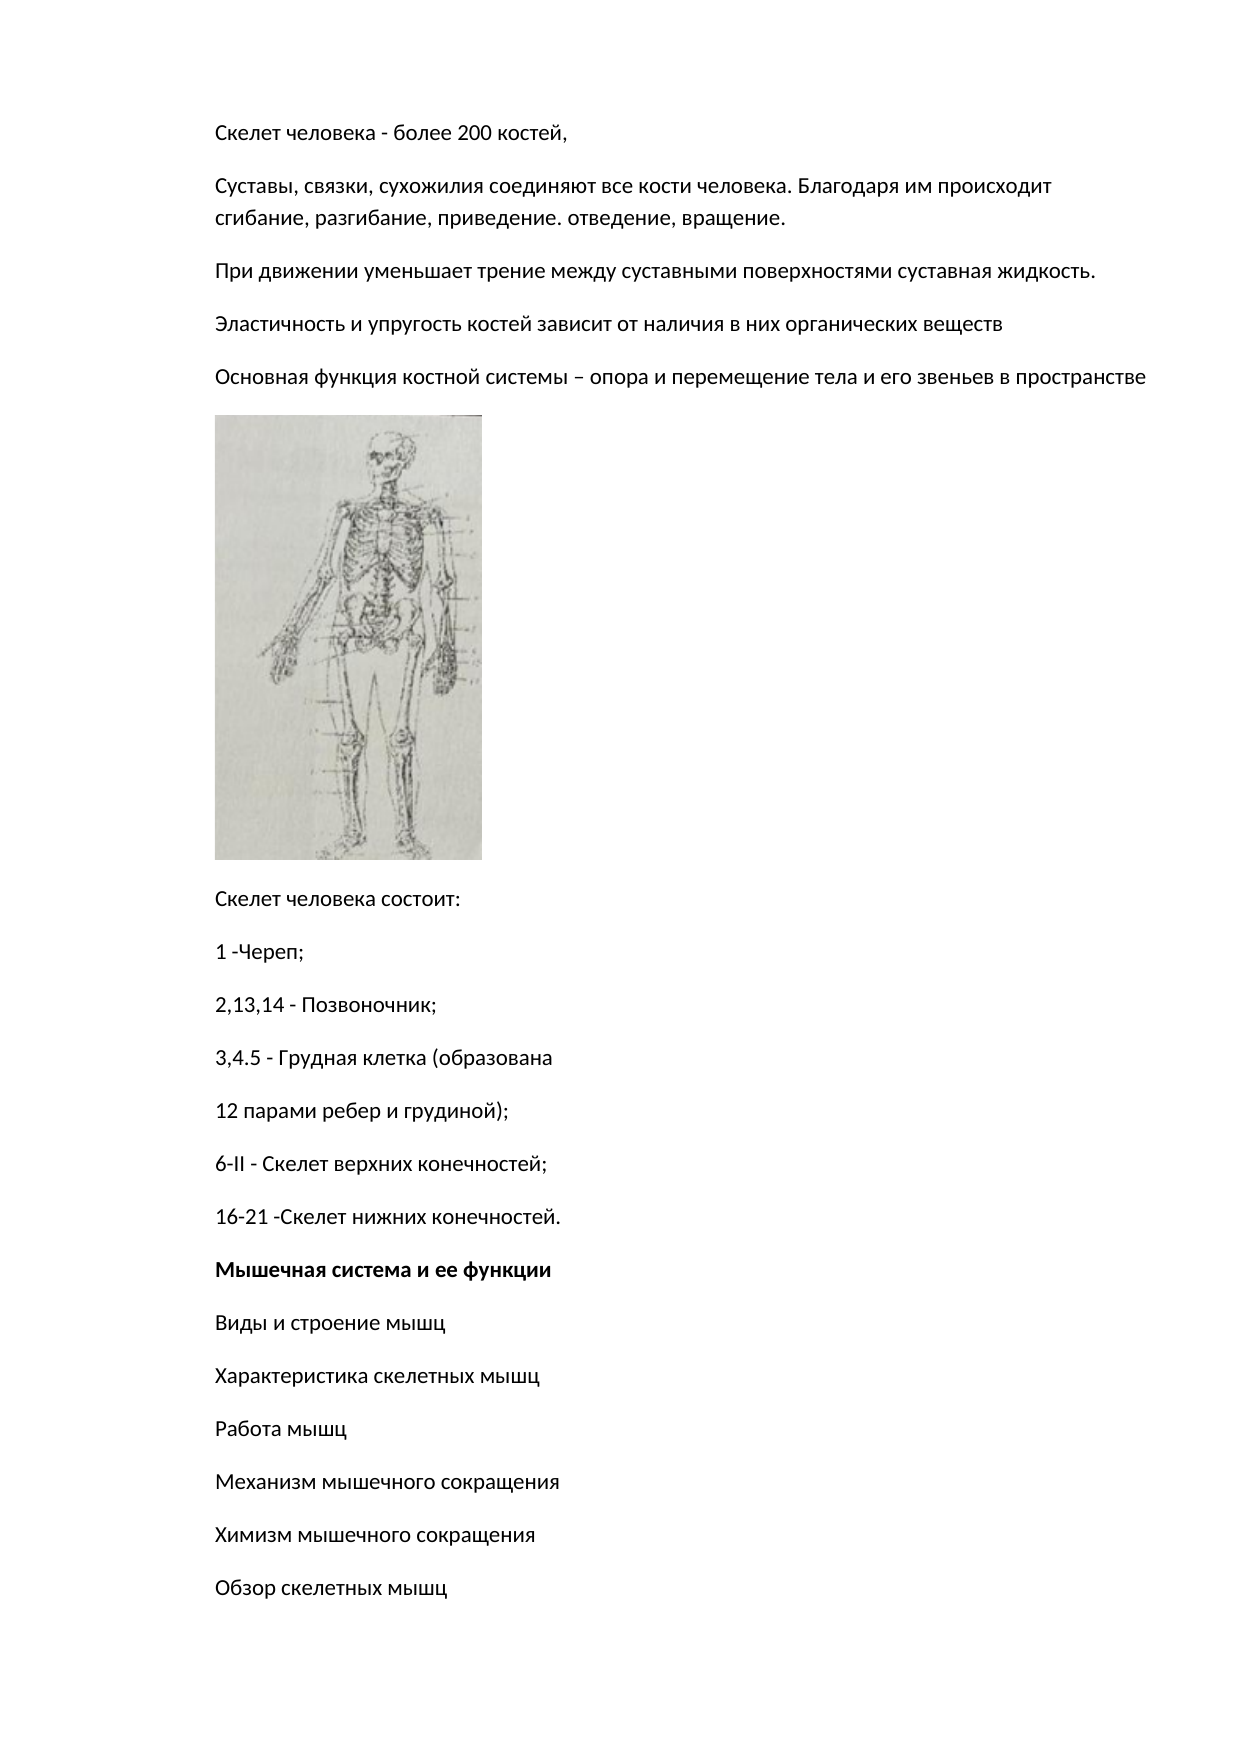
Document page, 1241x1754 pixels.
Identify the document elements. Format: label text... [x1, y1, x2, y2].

text 3,4.5 - Грудная клетка (образована [215, 1043, 1152, 1071]
text Скелет человека - более 200 костей, [215, 118, 1152, 146]
text Работа мышц [215, 1414, 1152, 1442]
text Суставы, связки, сухожилия соединяют все кости человека. Благодаря им происходит сгибание, разгибание, приведение. отведение, вращение. [215, 171, 1152, 231]
text Основная функция костной системы – опора и перемещение тела и его звеньев в пространстве [215, 362, 1152, 390]
picture [214, 415, 482, 860]
text 12 парами ребер и грудиной); [215, 1096, 1152, 1124]
text 1 -Череп; [215, 937, 1152, 965]
text Механизм мышечного сокращения [215, 1467, 1152, 1495]
text Обзор скелетных мышц [215, 1573, 1152, 1601]
text При движении уменьшает трение между суставными поверхностями суставная жидкость. [215, 256, 1152, 284]
text 2,13,14 - Позвоночник; [215, 990, 1152, 1018]
text Характеристика скелетных мышц [215, 1361, 1152, 1389]
text 16-21 -Скелет нижних конечностей. [215, 1202, 1152, 1230]
text Мышечная система и ее функции [215, 1255, 1152, 1283]
text 6-II - Скелет верхних конечностей; [215, 1149, 1152, 1177]
text Химизм мышечного сокращения [215, 1520, 1152, 1548]
text Скелет человека состоит: [215, 884, 1152, 912]
text Виды и строение мышц [215, 1308, 1152, 1336]
text Эластичность и упругость костей зависит от наличия в них органических веществ [215, 309, 1152, 337]
